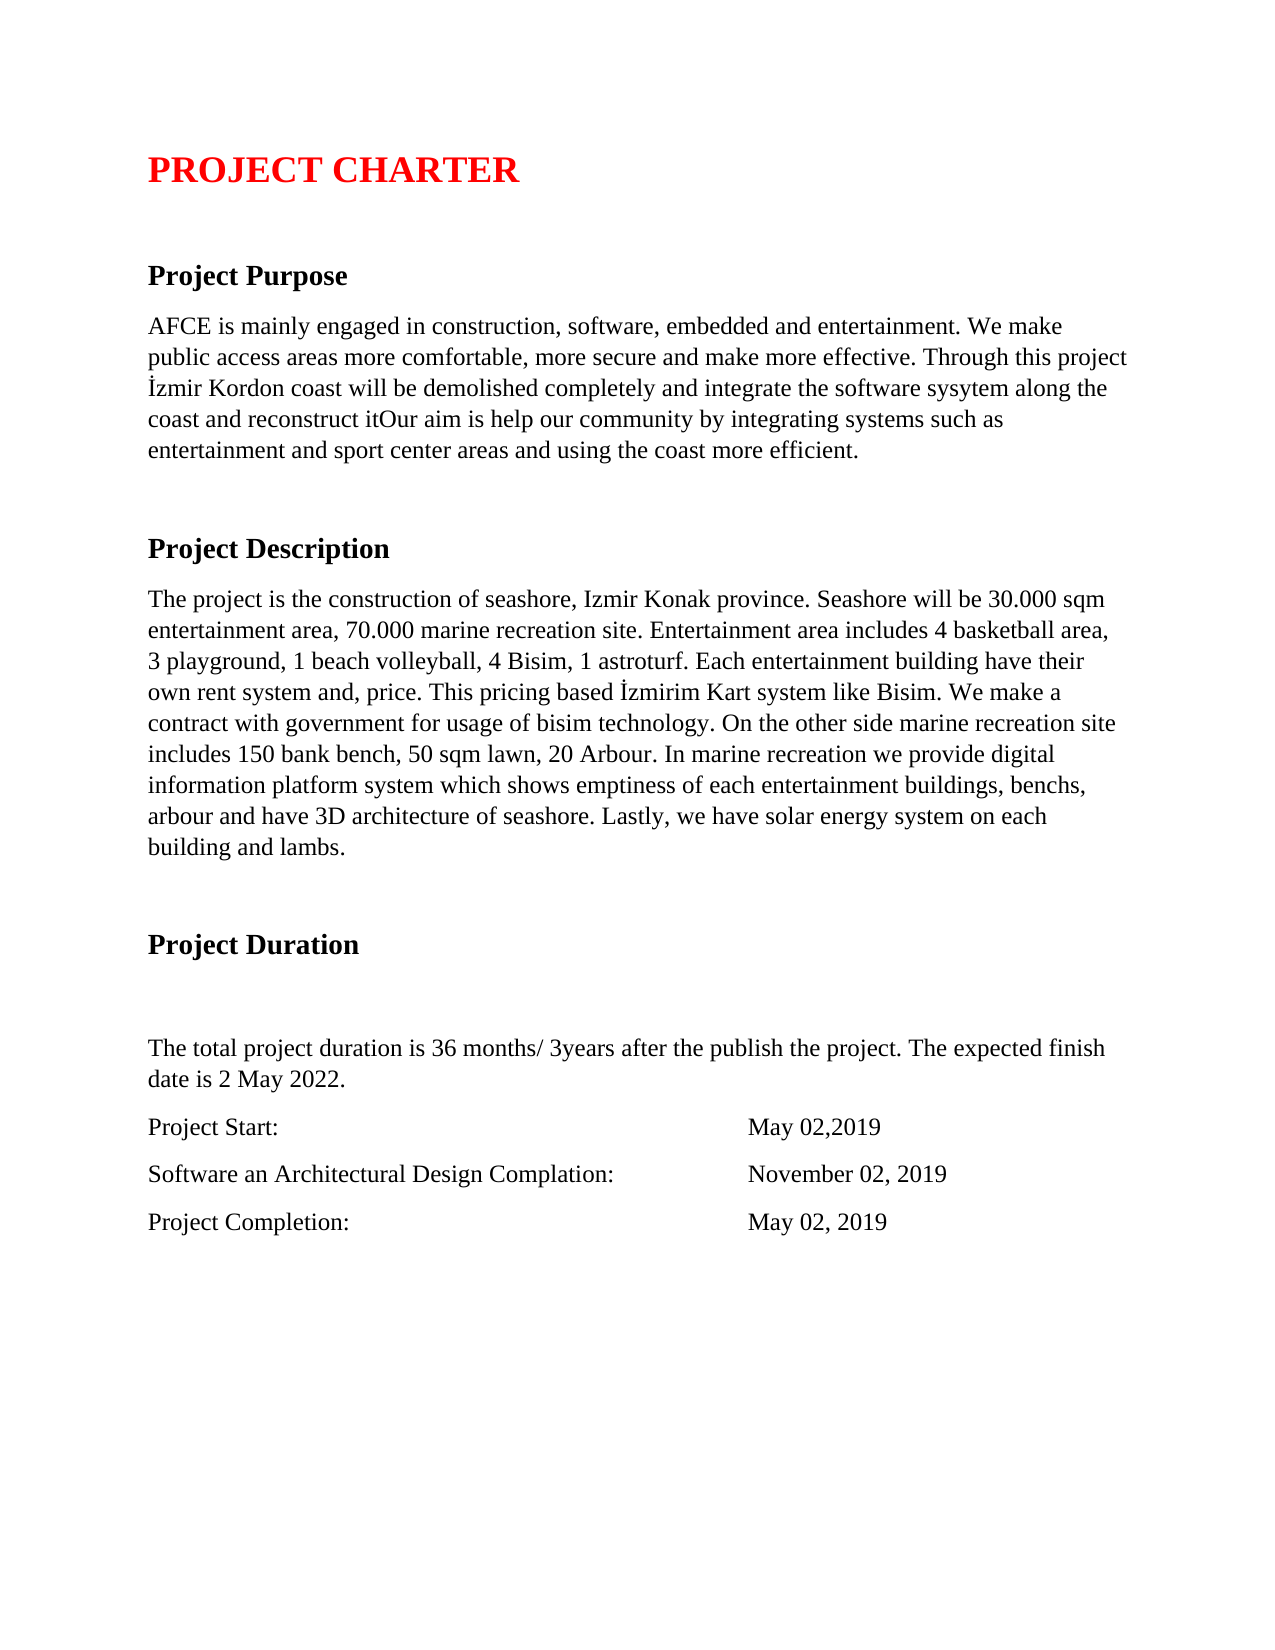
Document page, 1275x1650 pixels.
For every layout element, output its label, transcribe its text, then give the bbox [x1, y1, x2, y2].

text Project Duration [148, 927, 1127, 961]
text The project is the construction of seashore, Izmir Konak province. Seashore will be 30.000 sqm entertainment area, 70.000 marine recreation site. Entertainment area includes 4 basketball area, 3 playground, 1 beach volleyball, 4 Bisim, 1 astroturf. Each entertainment building have their own rent system and, price. This pricing based İzmirim Kart system like Bisim. We make a contract with government for usage of bisim technology. On the other side marine recreation site includes 150 bank bench, 50 sqm lawn, 20 Arbour. In marine recreation we provide digital information platform system which shows emptiness of each entertainment buildings, benchs, arbour and have 3D architecture of seashore. Lastly, we have solar energy system on each building and lambs. [148, 584, 1127, 861]
text The total project duration is 36 months/ 3years after the publish the project. The expected finish date is 2 May 2022. [148, 1033, 1127, 1093]
text Project Purpose [148, 258, 1127, 292]
text AFCE is mainly engaged in construction, software, embedded and entertainment. We make public access areas more comfortable, more secure and make more effective. Through this project İzmir Kordon coast will be demolished completely and integrate the software sysytem along the coast and reconstruct itOur aim is help our community by integrating systems such as entertainment and sport center areas and using the coast more efficient. [148, 311, 1127, 464]
text Project Description [148, 531, 1127, 564]
text Software an Architectural Design Complation: November 02, 2019 [148, 1159, 1127, 1188]
text Project Start: May 02,2019 [148, 1112, 1127, 1141]
text Project Completion: May 02, 2019 [148, 1207, 1127, 1236]
text PROJECT CHARTER [148, 148, 1127, 191]
